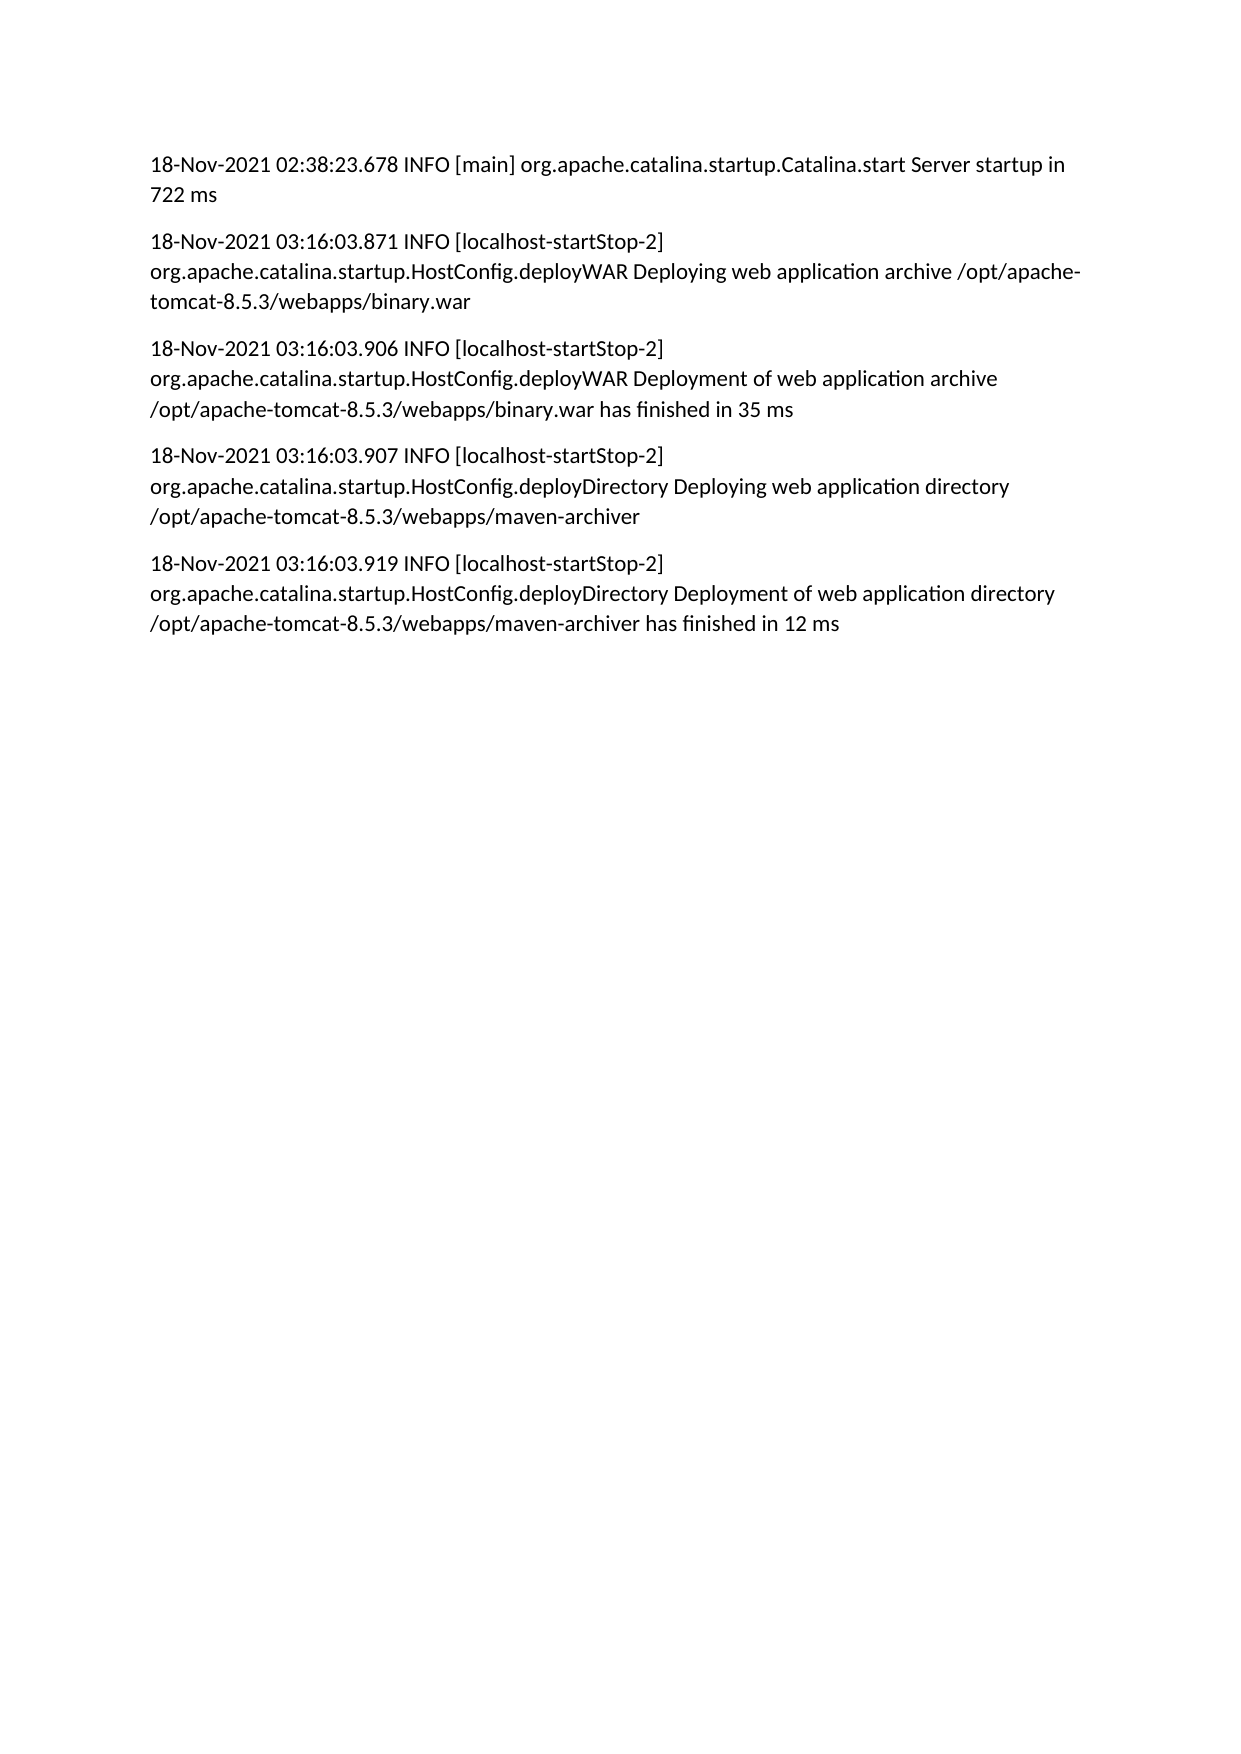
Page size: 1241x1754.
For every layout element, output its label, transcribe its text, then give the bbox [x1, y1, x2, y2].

text 18-Nov-2021 02:38:23.678 INFO [main] org.apache.catalina.startup.Catalina.start Server startup in 722 ms [150, 150, 1090, 208]
text 18-Nov-2021 03:16:03.907 INFO [localhost-startStop-2] org.apache.catalina.startup.HostConfig.deployDirectory Deploying web application directory /opt/apache-tomcat-8.5.3/webapps/maven-archiver [150, 442, 1090, 530]
text 18-Nov-2021 03:16:03.906 INFO [localhost-startStop-2] org.apache.catalina.startup.HostConfig.deployWAR Deployment of web application archive /opt/apache-tomcat-8.5.3/webapps/binary.war has finished in 35 ms [150, 334, 1090, 423]
text 18-Nov-2021 03:16:03.919 INFO [localhost-startStop-2] org.apache.catalina.startup.HostConfig.deployDirectory Deployment of web application directory /opt/apache-tomcat-8.5.3/webapps/maven-archiver has finished in 12 ms [150, 549, 1090, 637]
text 18-Nov-2021 03:16:03.871 INFO [localhost-startStop-2] org.apache.catalina.startup.HostConfig.deployWAR Deploying web application archive /opt/apache-tomcat-8.5.3/webapps/binary.war [150, 227, 1090, 316]
